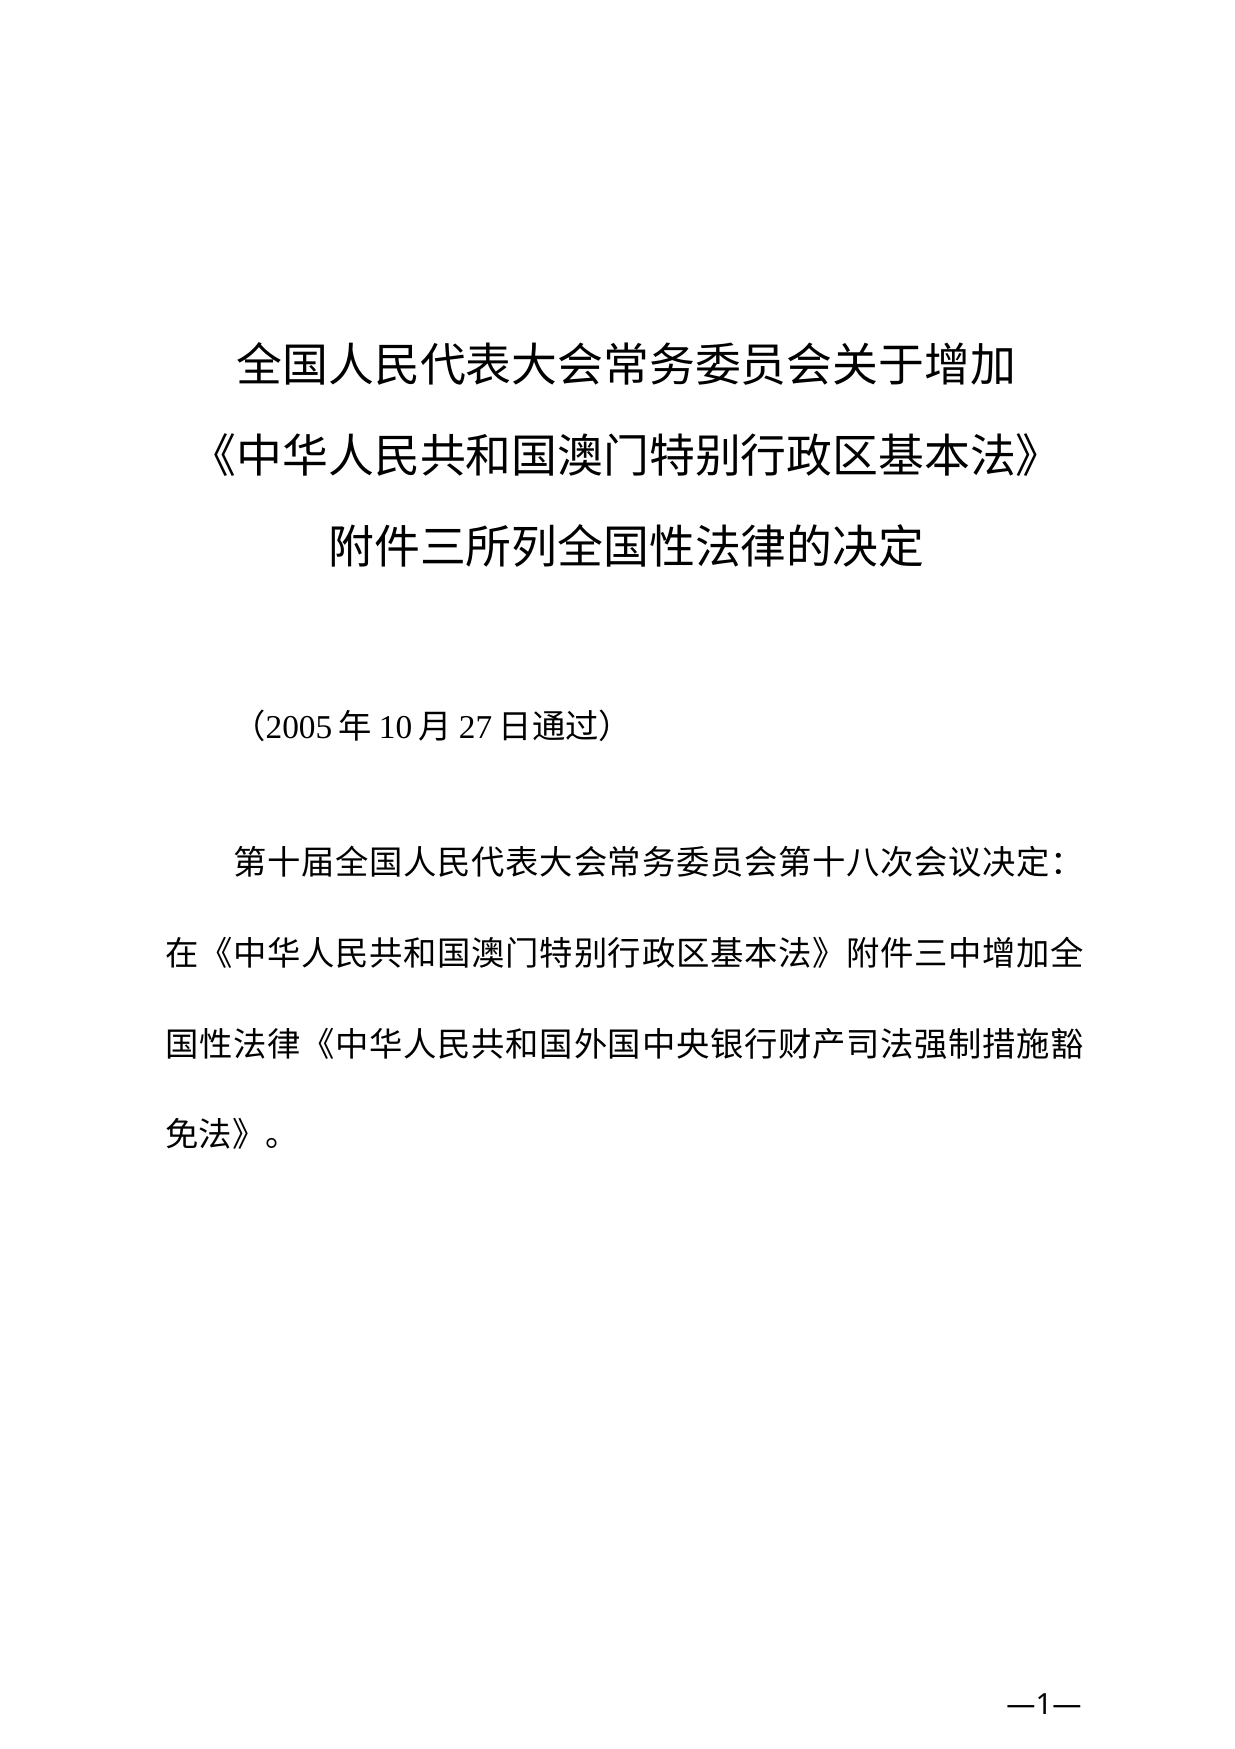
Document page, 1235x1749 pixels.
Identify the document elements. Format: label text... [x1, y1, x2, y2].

text 附件三所列全国性法律的决定 [165, 498, 1087, 588]
text （2005年10月27日通过） [232, 679, 1020, 770]
text 全国人民代表大会常务委员会关于增加 [165, 317, 1087, 407]
text 《中华人民共和国澳门特别行政区基本法》 [165, 407, 1087, 498]
text 第十届全国人民代表大会常务委员会第十八次会议决定：在《中华人民共和国澳门特别行政区基本法》附件三中增加全国性法律《中华人民共和国外国中央银行财产司法强制措施豁免法》。 [165, 815, 1087, 1177]
